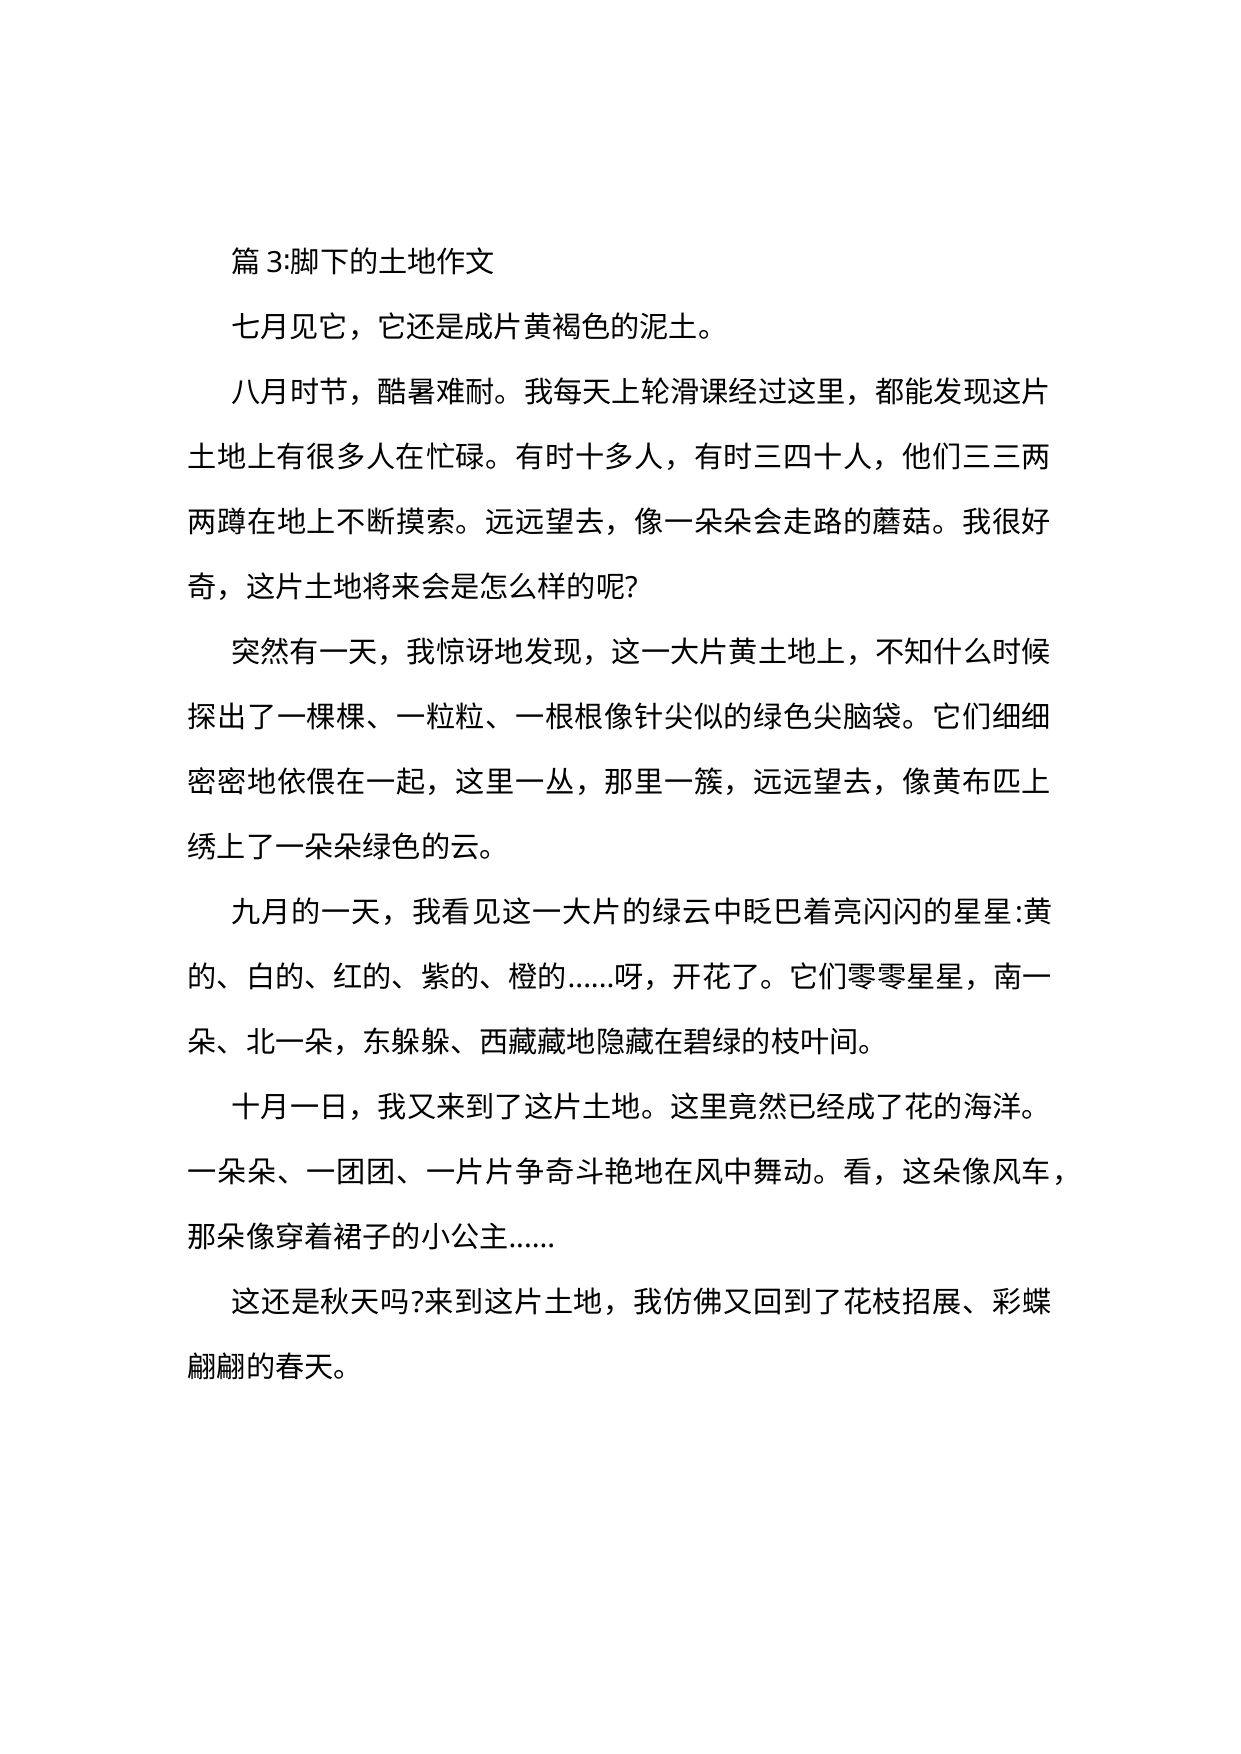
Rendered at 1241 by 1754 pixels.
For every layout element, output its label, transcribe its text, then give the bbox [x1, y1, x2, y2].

text 篇3∶脚下的土地作文 [187, 227, 1053, 292]
text 七月见它，它还是成片黄褐色的泥土。 [187, 292, 1053, 357]
text 九月的一天，我看见这一大片的绿云中眨巴着亮闪闪的星星:黄的、白的、红的、紫的、橙的......呀，开花了。它们零零星星，南一朵、北一朵，东躲躲、西藏藏地隐藏在碧绿的枝叶间。 [187, 877, 1053, 1072]
text 十月一日，我又来到了这片土地。这里竟然已经成了花的海洋。一朵朵、一团团、一片片争奇斗艳地在风中舞动。看，这朵像风车，那朵像穿着裙子的小公主...... [187, 1072, 1053, 1267]
text 这还是秋天吗?来到这片土地，我仿佛又回到了花枝招展、彩蝶翩翩的春天。 [187, 1267, 1053, 1397]
text 突然有一天，我惊讶地发现，这一大片黄土地上，不知什么时候探出了一棵棵、一粒粒、一根根像针尖似的绿色尖脑袋。它们细细密密地依偎在一起，这里一丛，那里一簇，远远望去，像黄布匹上绣上了一朵朵绿色的云。 [187, 617, 1053, 877]
text 八月时节，酷暑难耐。我每天上轮滑课经过这里，都能发现这片土地上有很多人在忙碌。有时十多人，有时三四十人，他们三三两两蹲在地上不断摸索。远远望去，像一朵朵会走路的蘑菇。我很好奇，这片土地将来会是怎么样的呢? [187, 357, 1053, 617]
